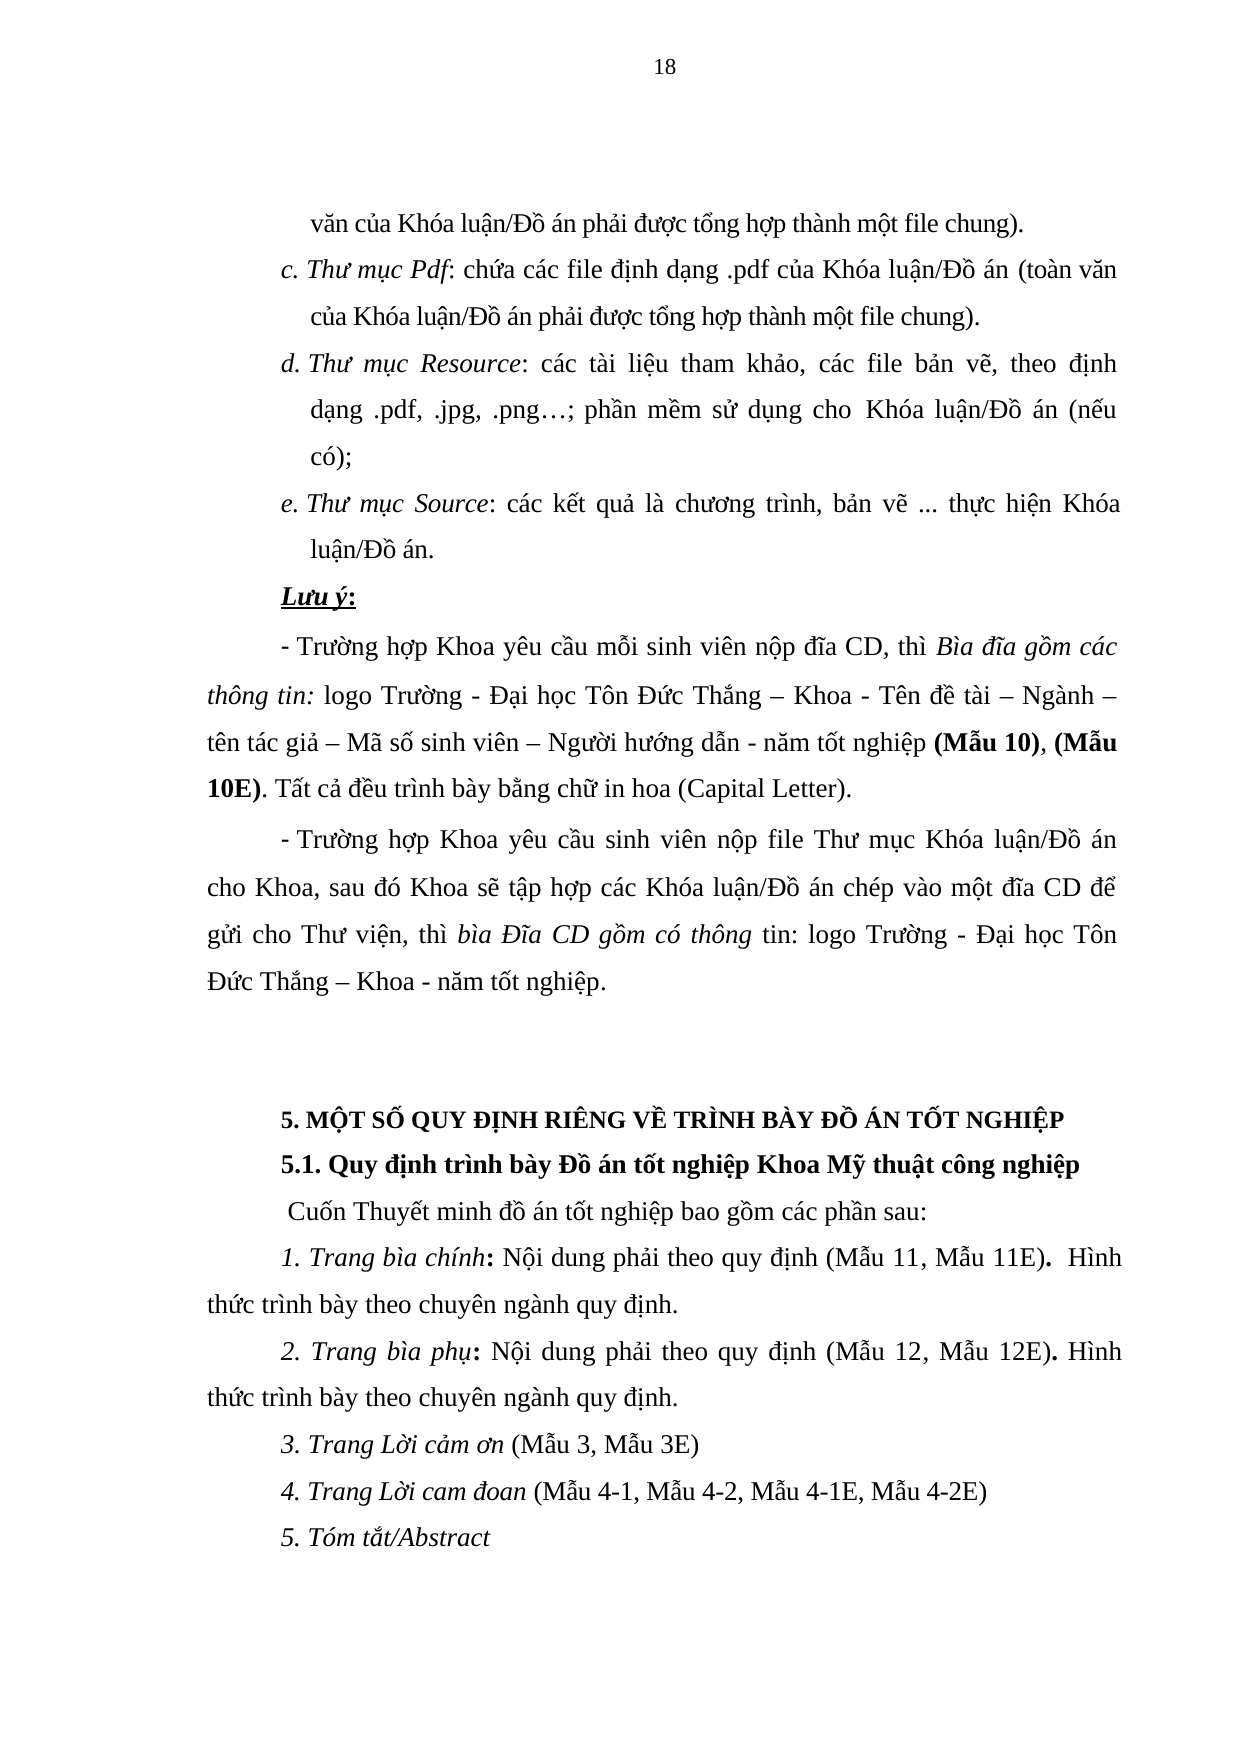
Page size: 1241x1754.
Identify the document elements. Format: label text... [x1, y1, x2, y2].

list Trường hợp Khoa yêu cầu mỗi sinh viên nộp đĩa CD, thì Bìa đĩa gồm các thông tin: logo Trường - Đại học Tôn Đức Thắng – Khoa - Tên đề tài – Ngành – tên tác giả – Mã số sinh viên – Người hướng dẫn - năm tốt nghiệp (Mẫu 10), (Mẫu 10E). Tất cả đều trình bày bằng chữ in hoa (Capital Letter). [207, 627, 1117, 804]
list Trường hợp Khoa yêu cầu sinh viên nộp file Thư mục Khóa luận/Đồ án cho Khoa, sau đó Khoa sẽ tập hợp các Khóa luận/Đồ án chép vào một đĩa CD để gửi cho Thư viện, thì bìa Đĩa CD gồm có thông tin: logo Trường - Đại học Tôn Đức Thắng – Khoa - năm tốt nghiệp. [207, 819, 1117, 996]
text 5. MỘT SỐ QUY ĐỊNH RIÊNG VỀ TRÌNH BÀY ĐỒ ÁN TỐT NGHIỆP [207, 1105, 1122, 1134]
text 3. Trang Lời cảm ơn (Mẫu 3, Mẫu 3E) [207, 1428, 1122, 1459]
text 2. Trang bìa phụ: Nội dung phải theo quy định (Mẫu 12, Mẫu 12E). Hình thức trình bày theo chuyên ngành quy định. [207, 1335, 1122, 1412]
list 5.1. Quy định trình bày Đồ án tốt nghiệp Khoa Mỹ thuật công nghiệp [266, 1148, 1122, 1179]
text Cuốn Thuyết minh đồ án tốt nghiệp bao gồm các phần sau: [207, 1195, 1122, 1226]
list Thư mục Pdf: chứa các file định dạng .pdf của Khóa luận/Đồ án (toàn văn của Khóa luận/Đồ án phải được tổng hợp thành một file chung). [281, 253, 1117, 331]
text 5. Tóm tắt/Abstract [207, 1521, 1122, 1552]
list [281, 207, 1117, 238]
text 4. Trang Lời cam đoan (Mẫu 4-1, Mẫu 4-2, Mẫu 4-1E, Mẫu 4-2E) [207, 1475, 1122, 1506]
text Lưu ý: [207, 580, 1117, 611]
list Thư mục Source: các kết quả là chương trình, bản vẽ ... thực hiện Khóa luận/Đồ án. [281, 487, 1122, 564]
list Thư mục Resource: các tài liệu tham khảo, các file bản vẽ, theo định dạng .pdf, .jpg, .png…; phần mềm sử dụng cho Khóa luận/Đồ án (nếu có); [281, 347, 1117, 471]
text 1. Trang bìa chính: Nội dung phải theo quy định (Mẫu 11, Mẫu 11E). Hình thức trình bày theo chuyên ngành quy định. [207, 1241, 1122, 1319]
